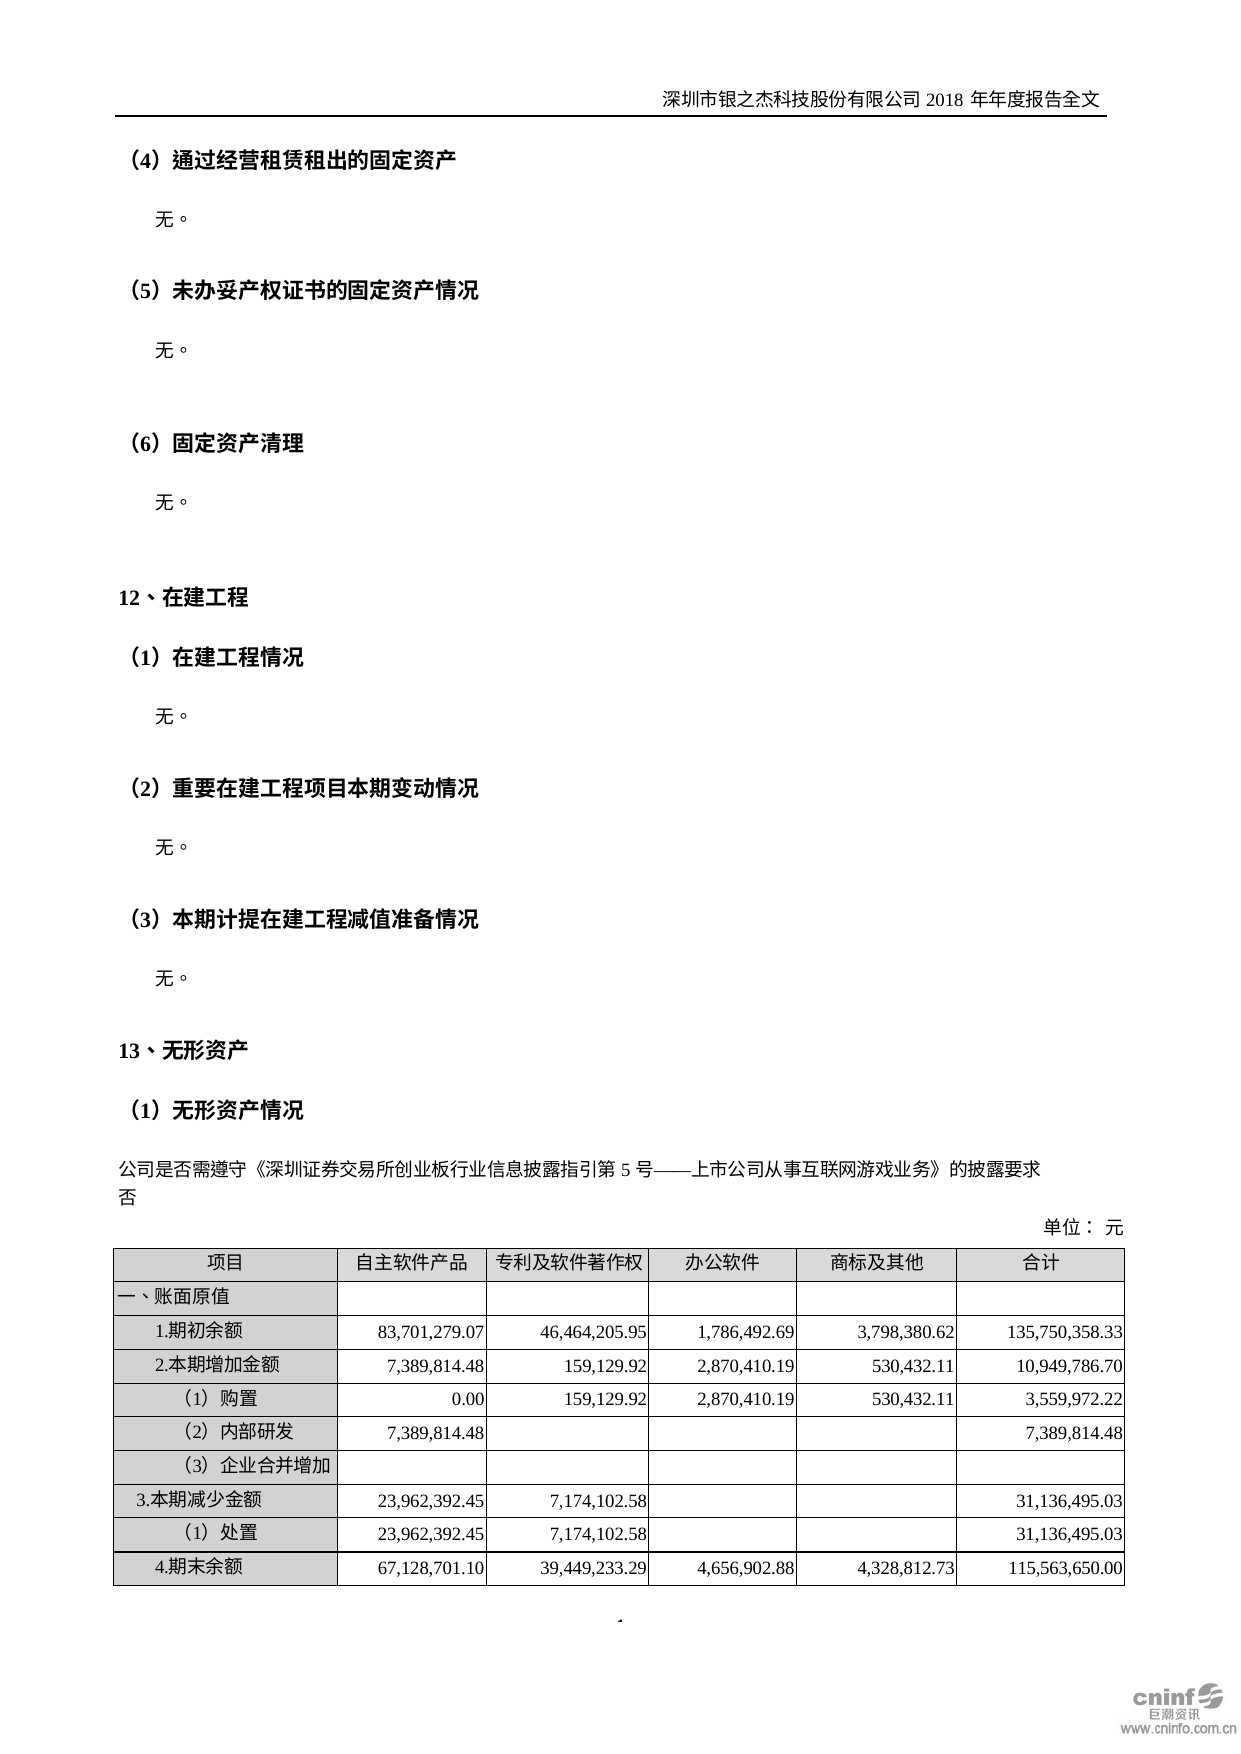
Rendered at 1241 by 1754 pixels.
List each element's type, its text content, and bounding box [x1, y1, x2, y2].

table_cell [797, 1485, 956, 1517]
text 无。 [156, 965, 1130, 991]
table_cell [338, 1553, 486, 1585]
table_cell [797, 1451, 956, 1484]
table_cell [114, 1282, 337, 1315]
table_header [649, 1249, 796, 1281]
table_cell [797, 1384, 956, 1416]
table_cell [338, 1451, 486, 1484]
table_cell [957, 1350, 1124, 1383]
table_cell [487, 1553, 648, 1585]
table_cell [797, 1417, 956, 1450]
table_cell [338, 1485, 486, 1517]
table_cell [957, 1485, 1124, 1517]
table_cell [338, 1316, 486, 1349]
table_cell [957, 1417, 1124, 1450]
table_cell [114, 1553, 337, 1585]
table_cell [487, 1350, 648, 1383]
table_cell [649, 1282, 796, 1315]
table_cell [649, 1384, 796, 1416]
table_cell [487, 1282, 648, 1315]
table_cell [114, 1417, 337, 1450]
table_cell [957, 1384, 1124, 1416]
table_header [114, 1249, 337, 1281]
subtitle 13、无形资产 [118, 1035, 1130, 1064]
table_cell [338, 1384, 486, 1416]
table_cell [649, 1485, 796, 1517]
text 无。 [156, 490, 1130, 515]
text 无。 [156, 834, 1130, 860]
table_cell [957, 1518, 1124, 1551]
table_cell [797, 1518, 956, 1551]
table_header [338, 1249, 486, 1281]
subtitle （4）通过经营租赁租出的固定资产 [118, 145, 1130, 175]
subtitle 12、在建工程 [118, 581, 1130, 611]
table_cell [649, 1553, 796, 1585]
text 单位： 元 [102, 1214, 1123, 1240]
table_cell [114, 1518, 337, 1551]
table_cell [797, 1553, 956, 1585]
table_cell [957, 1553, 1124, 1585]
subtitle （1）无形资产情况 [118, 1095, 1130, 1125]
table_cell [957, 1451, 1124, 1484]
subtitle （5）未办妥产权证书的固定资产情况 [118, 275, 1130, 305]
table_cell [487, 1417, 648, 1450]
subtitle （3）本期计提在建工程减值准备情况 [118, 904, 1130, 933]
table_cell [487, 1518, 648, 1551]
text 无。 [156, 703, 1130, 729]
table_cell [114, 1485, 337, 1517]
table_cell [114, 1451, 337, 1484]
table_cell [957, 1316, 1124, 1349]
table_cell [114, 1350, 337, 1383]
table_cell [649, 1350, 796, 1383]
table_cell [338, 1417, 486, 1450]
text 无。 [156, 206, 1130, 231]
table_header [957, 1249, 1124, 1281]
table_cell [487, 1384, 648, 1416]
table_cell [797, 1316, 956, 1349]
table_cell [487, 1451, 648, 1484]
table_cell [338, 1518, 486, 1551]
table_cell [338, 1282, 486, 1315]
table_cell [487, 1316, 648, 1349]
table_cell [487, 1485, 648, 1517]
subtitle （1）在建工程情况 [118, 642, 1130, 671]
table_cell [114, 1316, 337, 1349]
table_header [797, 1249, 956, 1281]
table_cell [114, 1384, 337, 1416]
text 公司是否需遵守《深圳证券交易所创业板行业信息披露指引第 5 号——上市公司从事互联网游戏业务》的披露要求 否 [118, 1156, 1057, 1210]
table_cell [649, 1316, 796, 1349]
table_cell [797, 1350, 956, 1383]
subtitle （2）重要在建工程项目本期变动情况 [118, 773, 1130, 802]
text 无。 [156, 337, 1130, 362]
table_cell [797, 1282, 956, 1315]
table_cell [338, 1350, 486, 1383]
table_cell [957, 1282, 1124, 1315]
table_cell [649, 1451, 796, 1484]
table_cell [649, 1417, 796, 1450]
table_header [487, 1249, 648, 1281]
subtitle （6）固定资产清理 [118, 428, 1130, 458]
picture [1115, 1680, 1240, 1737]
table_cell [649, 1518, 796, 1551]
